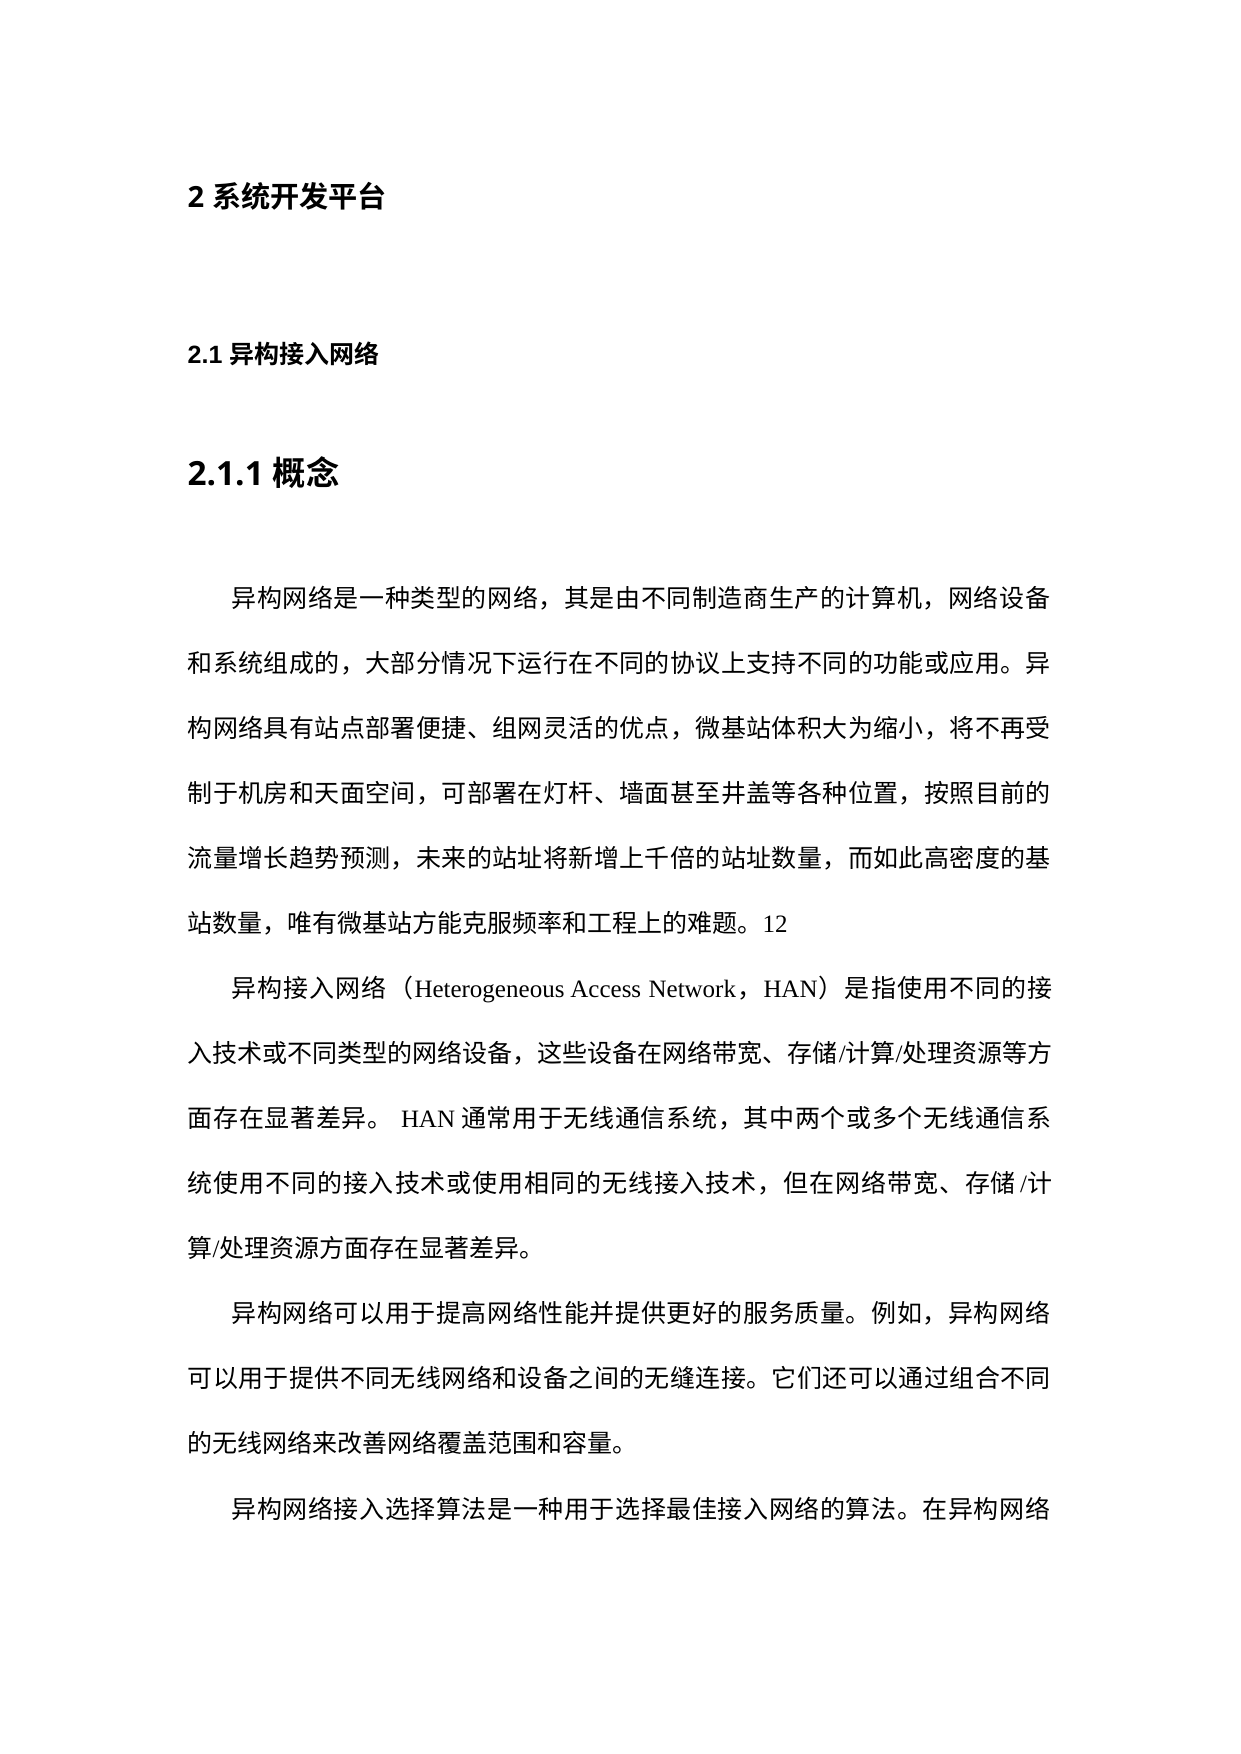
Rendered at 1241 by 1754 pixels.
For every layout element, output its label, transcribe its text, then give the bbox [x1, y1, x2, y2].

subtitle 2.1 异构接入网络 [187, 321, 1053, 386]
text 异构接入网络（Heterogeneous Access Network，HAN）是指使用不同的接入技术或不同类型的网络设备，这些设备在网络带宽、存储/计算/处理资源等方面存在显著差异。 HAN通常用于无线通信系统，其中两个或多个无线通信系统使用不同的接入技术或使用相同的无线接入技术，但在网络带宽、存储/计算/处理资源方面存在显著差异。 [187, 956, 1053, 1281]
subtitle 2.1.1 概念 [187, 439, 1053, 504]
text 异构网络是一种类型的网络，其是由不同制造商生产的计算机，网络设备和系统组成的，大部分情况下运行在不同的协议上支持不同的功能或应用。异构网络具有站点部署便捷、组网灵活的优点，微基站体积大为缩小，将不再受制于机房和天面空间，可部署在灯杆、墙面甚至井盖等各种位置，按照目前的流量增长趋势预测，未来的站址将新增上千倍的站址数量，而如此高密度的基站数量，唯有微基站方能克服频率和工程上的难题。12 [187, 566, 1053, 956]
text 异构网络可以用于提高网络性能并提供更好的服务质量。例如，异构网络可以用于提供不同无线网络和设备之间的无缝连接。它们还可以通过组合不同的无线网络来改善网络覆盖范围和容量。 [187, 1281, 1053, 1476]
subtitle 2 系统开发平台 [187, 162, 1053, 227]
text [187, 1476, 1053, 1541]
